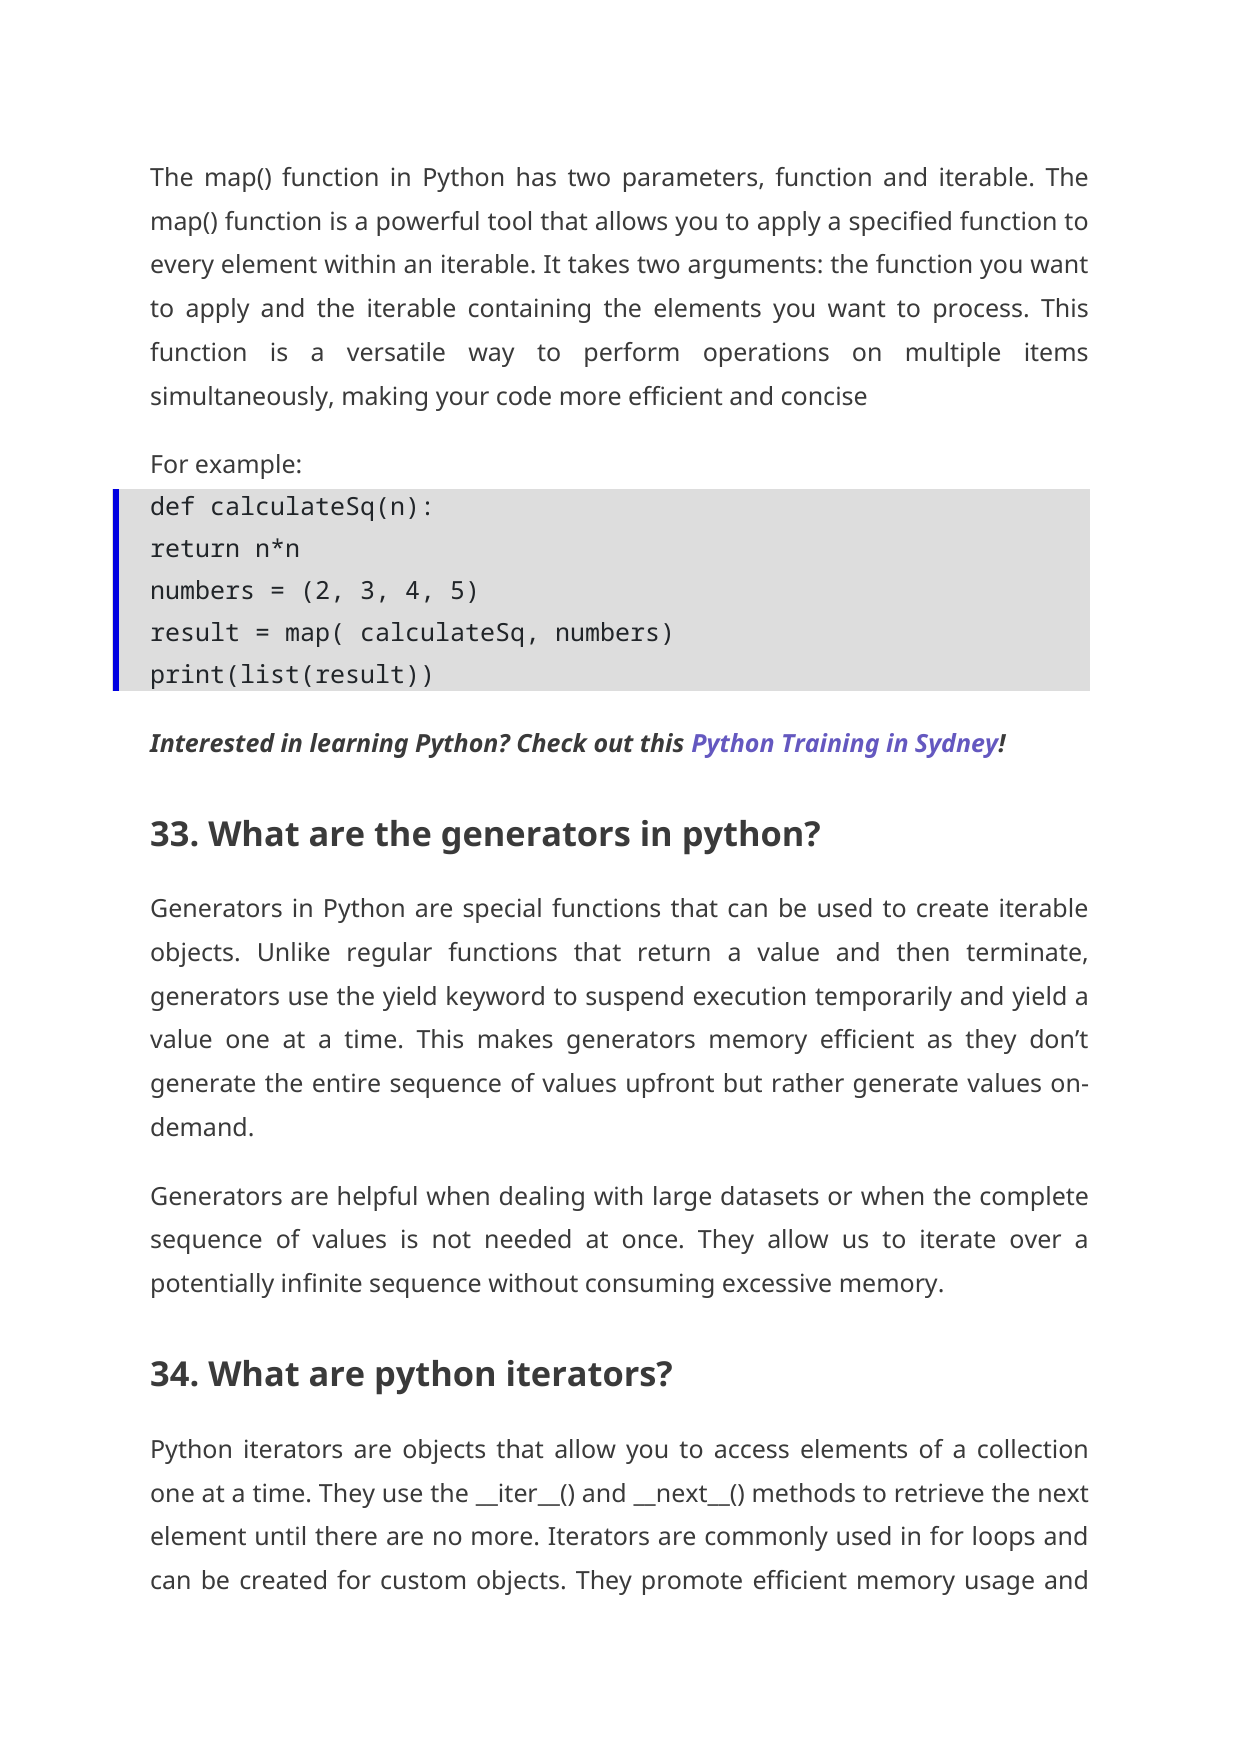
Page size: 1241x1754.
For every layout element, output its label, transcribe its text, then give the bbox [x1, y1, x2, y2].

text Interested in learning Python? Check out this Python Training in Sydney! [150, 716, 1090, 759]
text Generators in Python are special functions that can be used to create iterable objects. Unlike regular functions that return a value and then terminate, generators use the yield keyword to suspend execution temporarily and yield a value one at a time. This makes generators memory efficient as they don’t generate the entire sequence of values upfront but rather generate values on-demand. [150, 881, 1090, 1144]
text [150, 1422, 1090, 1597]
text result = map( calculateSq, numbers) [119, 615, 1090, 649]
text numbers = (2, 3, 4, 5) [119, 573, 1090, 607]
text print(list(result)) [119, 657, 1090, 691]
text return n*n [119, 531, 1090, 565]
subtitle 34. What are python iterators? [150, 1347, 1090, 1397]
text For example: [150, 437, 1090, 481]
text def calculateSq(n): [119, 489, 1090, 523]
subtitle 33. What are the generators in python? [150, 806, 1090, 856]
text The map() function in Python has two parameters, function and iterable. The map() function is a powerful tool that allows you to apply a specified function to every element within an iterable. It takes two arguments: the function you want to apply and the iterable containing the elements you want to process. This function is a versatile way to perform operations on multiple items simultaneously, making your code more efficient and concise [150, 150, 1090, 412]
text Generators are helpful when dealing with large datasets or when the complete sequence of values is not needed at once. They allow us to iterate over a potentially infinite sequence without consuming excessive memory. [150, 1169, 1090, 1300]
